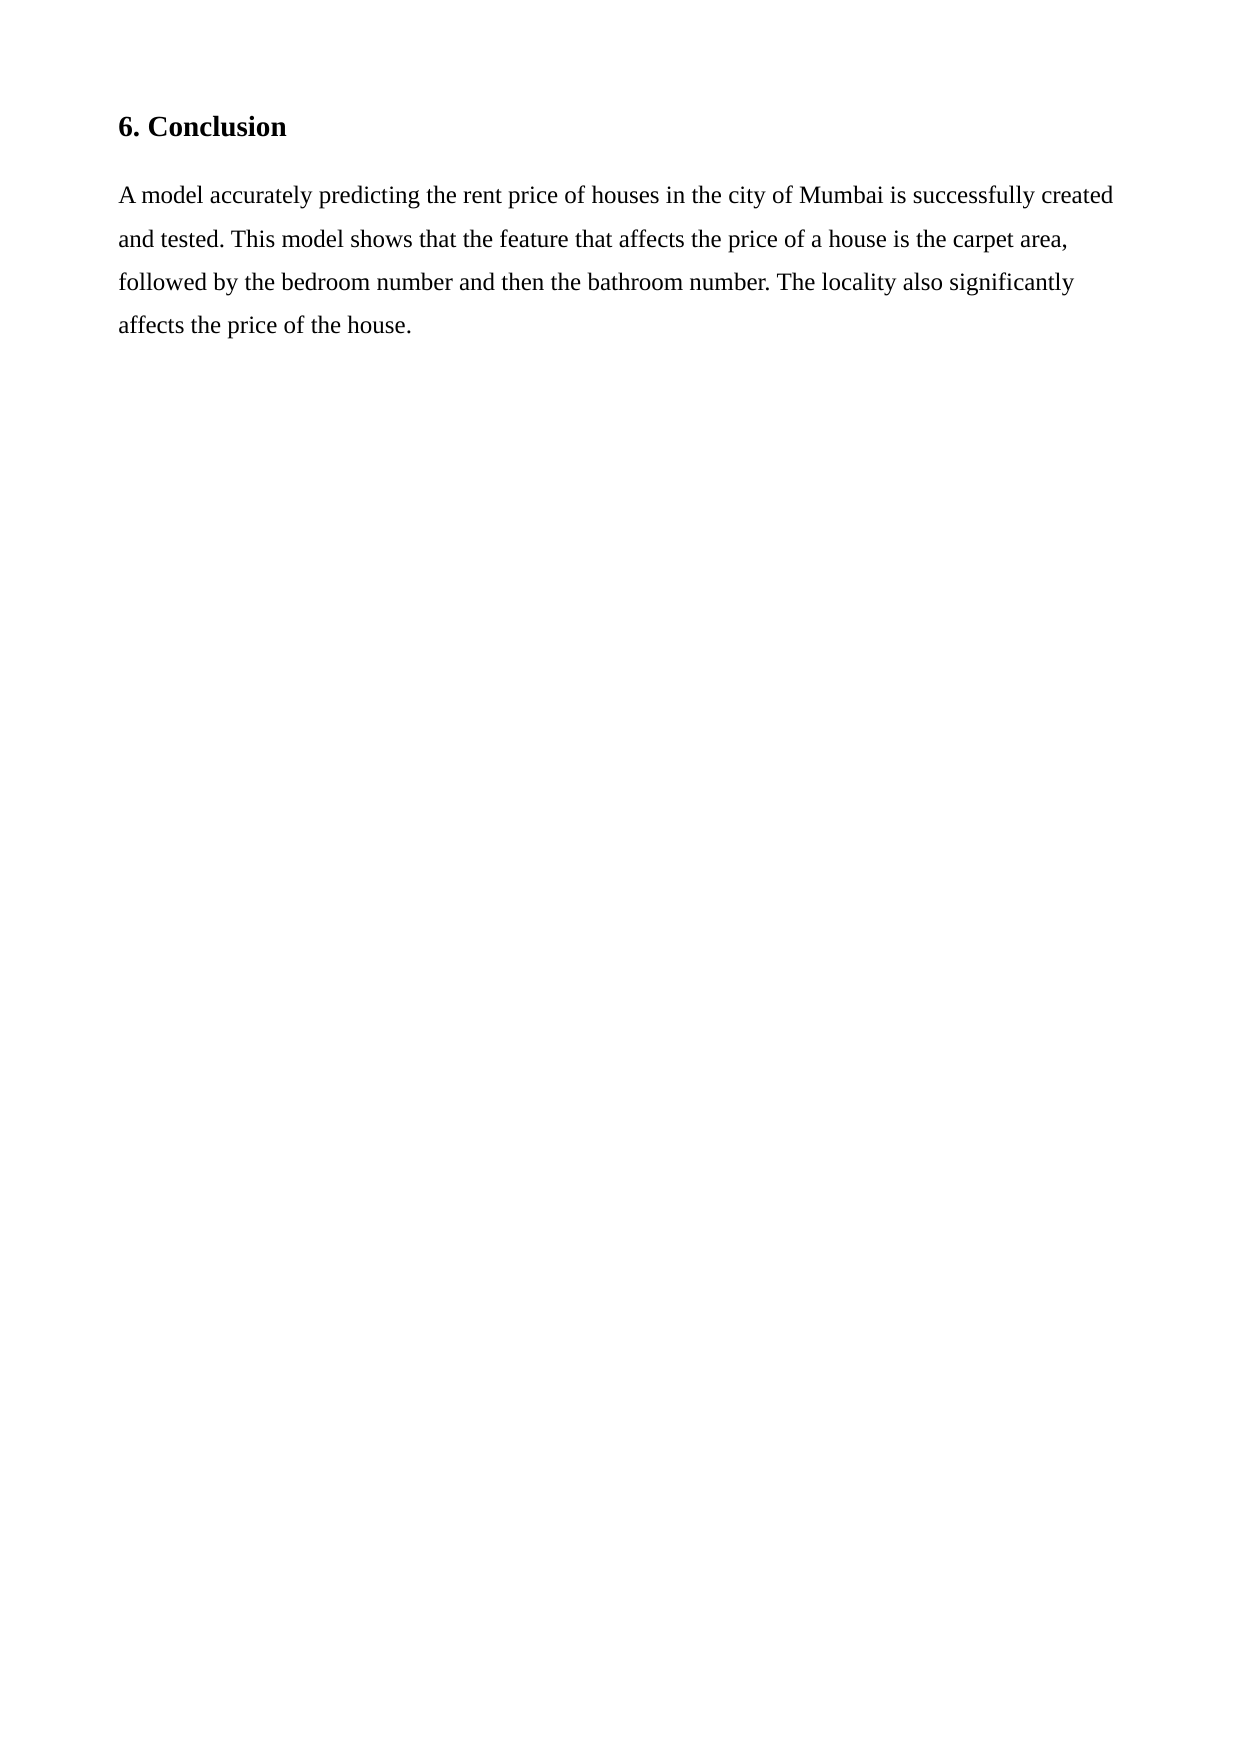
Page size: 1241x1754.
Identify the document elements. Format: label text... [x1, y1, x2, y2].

text 6. Conclusion [118, 109, 1122, 143]
text A model accurately predicting the rent price of houses in the city of Mumbai is successfully created and tested. This model shows that the feature that affects the price of a house is the carpet area, followed by the bedroom number and then the bathroom number. The locality also significantly affects the price of the house. [118, 181, 1122, 339]
